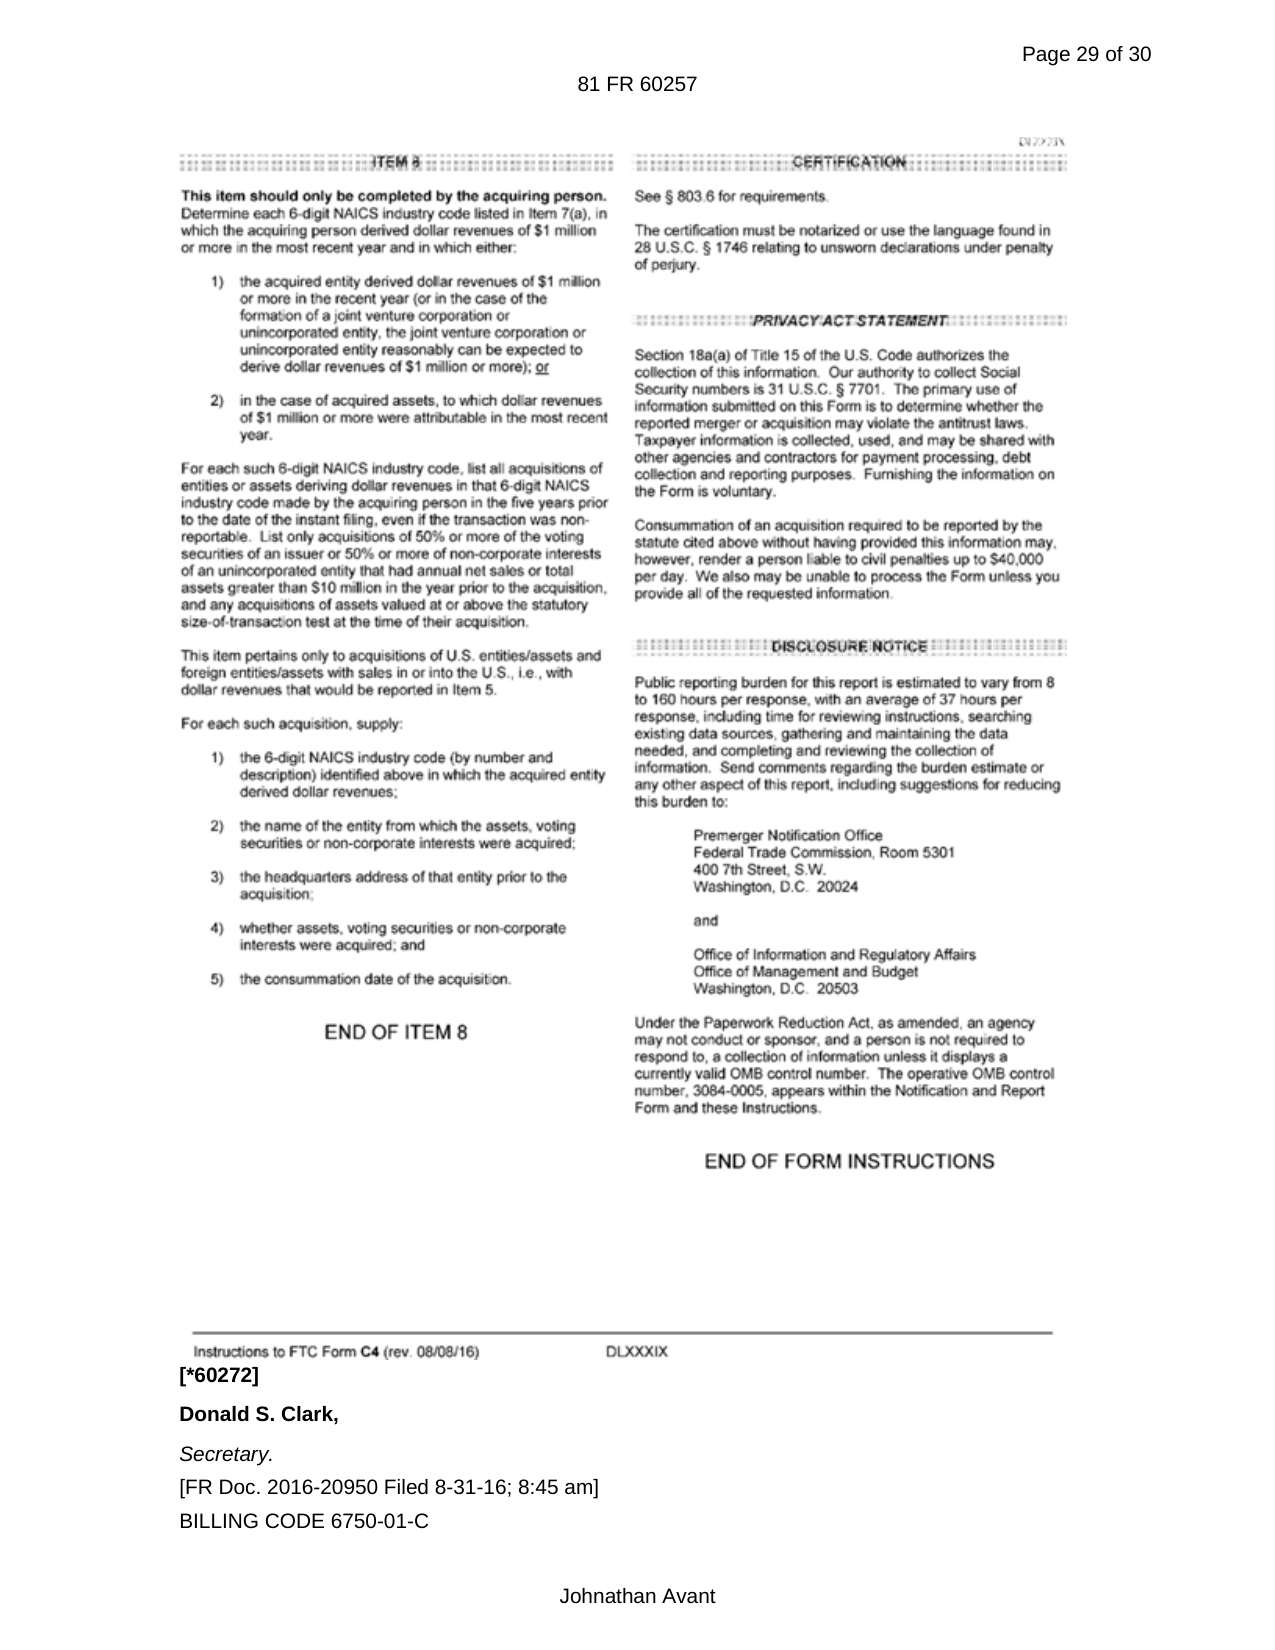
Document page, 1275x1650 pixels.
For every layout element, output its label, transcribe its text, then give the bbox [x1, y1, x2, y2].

text Donald S. Clark, [179, 1399, 1171, 1426]
text BILLING CODE 6750-01-C [179, 1505, 1171, 1532]
text Secretary. [179, 1439, 1171, 1466]
text [FR Doc. 2016-20950 Filed 8-31-16; 8:45 am] [179, 1472, 1171, 1499]
picture [179, 137, 1067, 1360]
